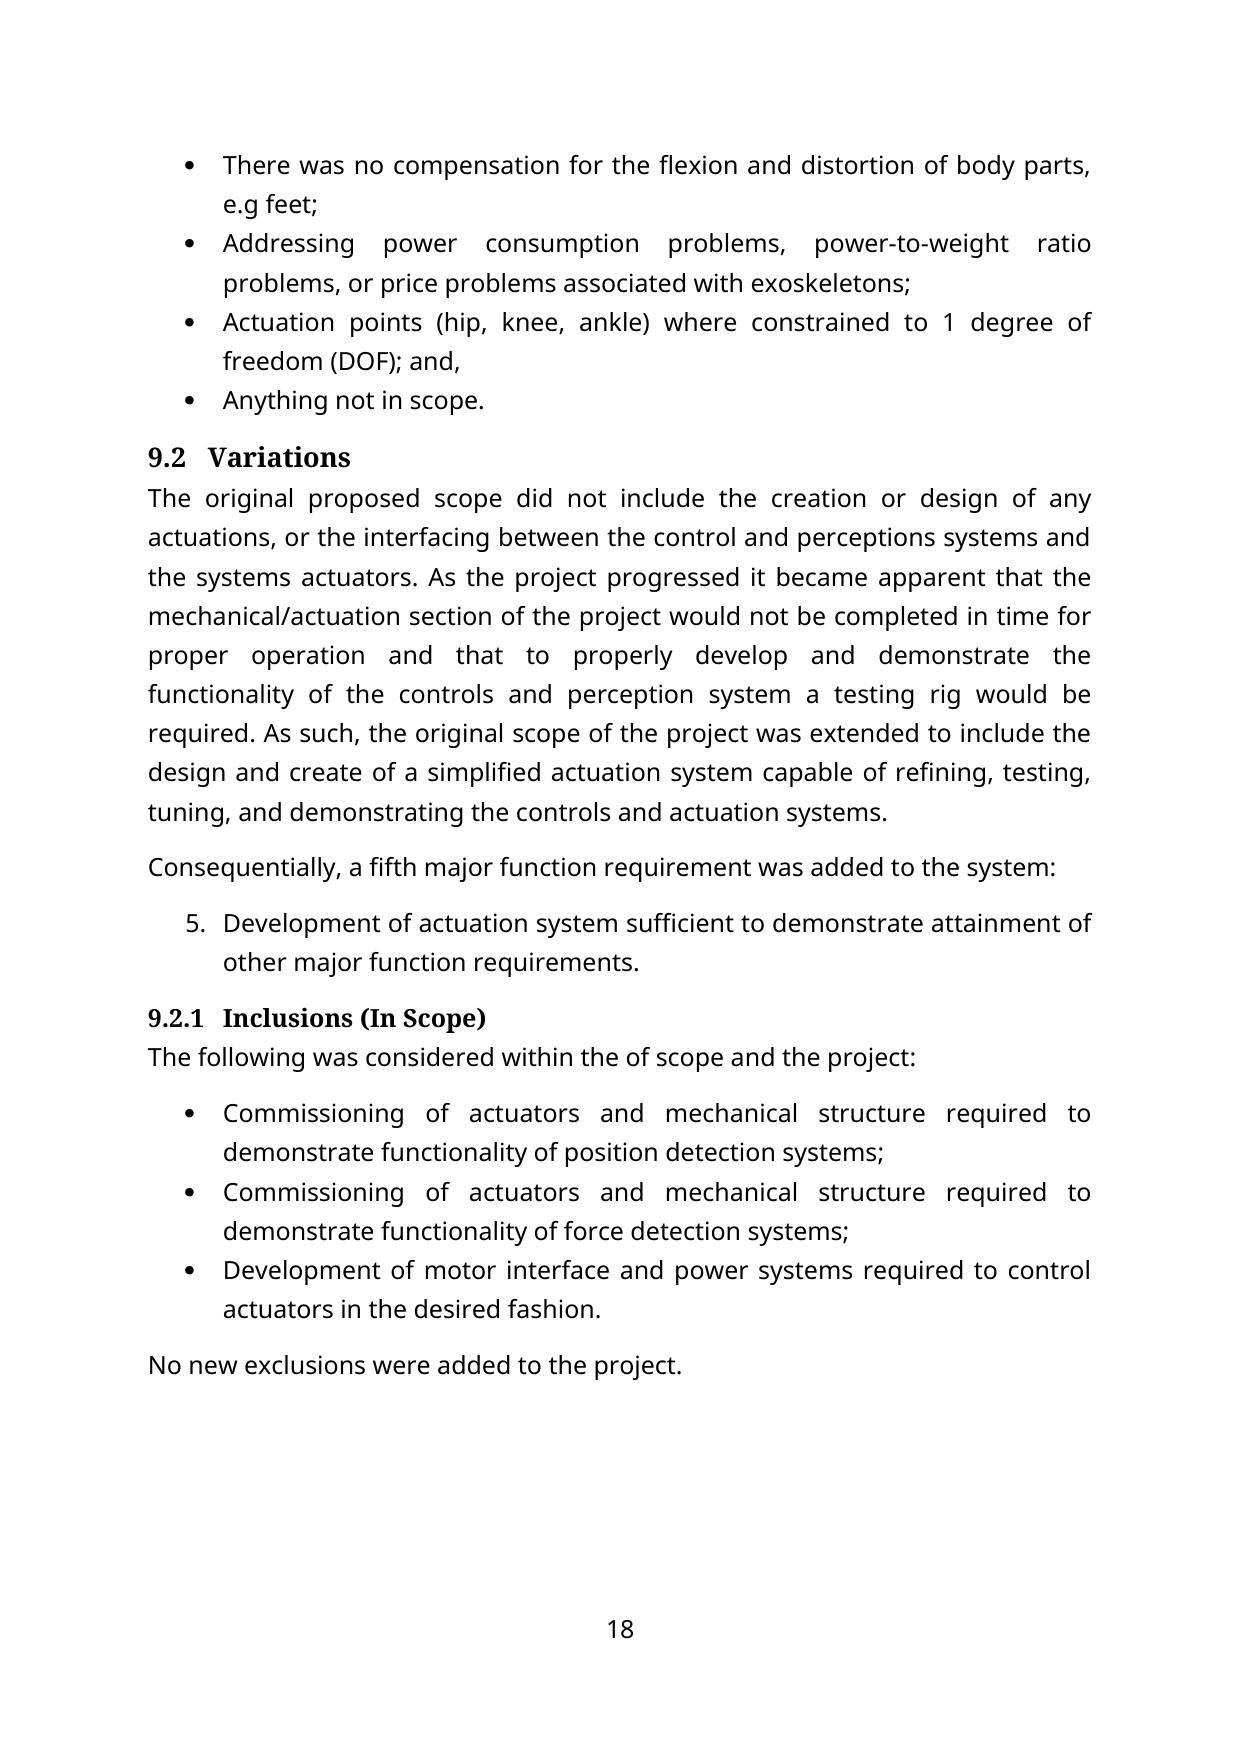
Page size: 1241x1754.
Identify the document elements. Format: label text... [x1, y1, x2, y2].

text No new exclusions were added to the project. [148, 1348, 1092, 1382]
list Anything not in scope. [185, 383, 1092, 417]
list There was no compensation for the flexion and distortion of body parts, e.g feet; [185, 148, 1092, 221]
list Actuation points (hip, knee, ankle) where constrained to 1 degree of freedom (DOF); and, [185, 304, 1092, 378]
subtitle Inclusions (In Scope) [148, 1001, 1092, 1035]
text Consequentially, a fifth major function requirement was added to the system: [148, 850, 1092, 884]
text The following was considered within the of scope and the project: [148, 1040, 1092, 1074]
list Commissioning of actuators and mechanical structure required to demonstrate functionality of position detection systems; [185, 1096, 1092, 1169]
subtitle Variations [148, 438, 1092, 475]
list Commissioning of actuators and mechanical structure required to demonstrate functionality of force detection systems; [185, 1174, 1092, 1247]
list Development of motor interface and power systems required to control actuators in the desired fashion. [185, 1253, 1092, 1326]
list Addressing power consumption problems, power-to-weight ratio problems, or price problems associated with exoskeletons; [185, 226, 1092, 299]
list Development of actuation system sufficient to demonstrate attainment of other major function requirements. [185, 906, 1092, 979]
text The original proposed scope did not include the creation or design of any actuations, or the interfacing between the control and perceptions systems and the systems actuators. As the project progressed it became apparent that the mechanical/actuation section of the project would not be completed in time for proper operation and that to properly develop and demonstrate the functionality of the controls and perception system a testing rig would be required. As such, the original scope of the project was extended to include the design and create of a simplified actuation system capable of refining, testing, tuning, and demonstrating the controls and actuation systems. [148, 481, 1092, 828]
